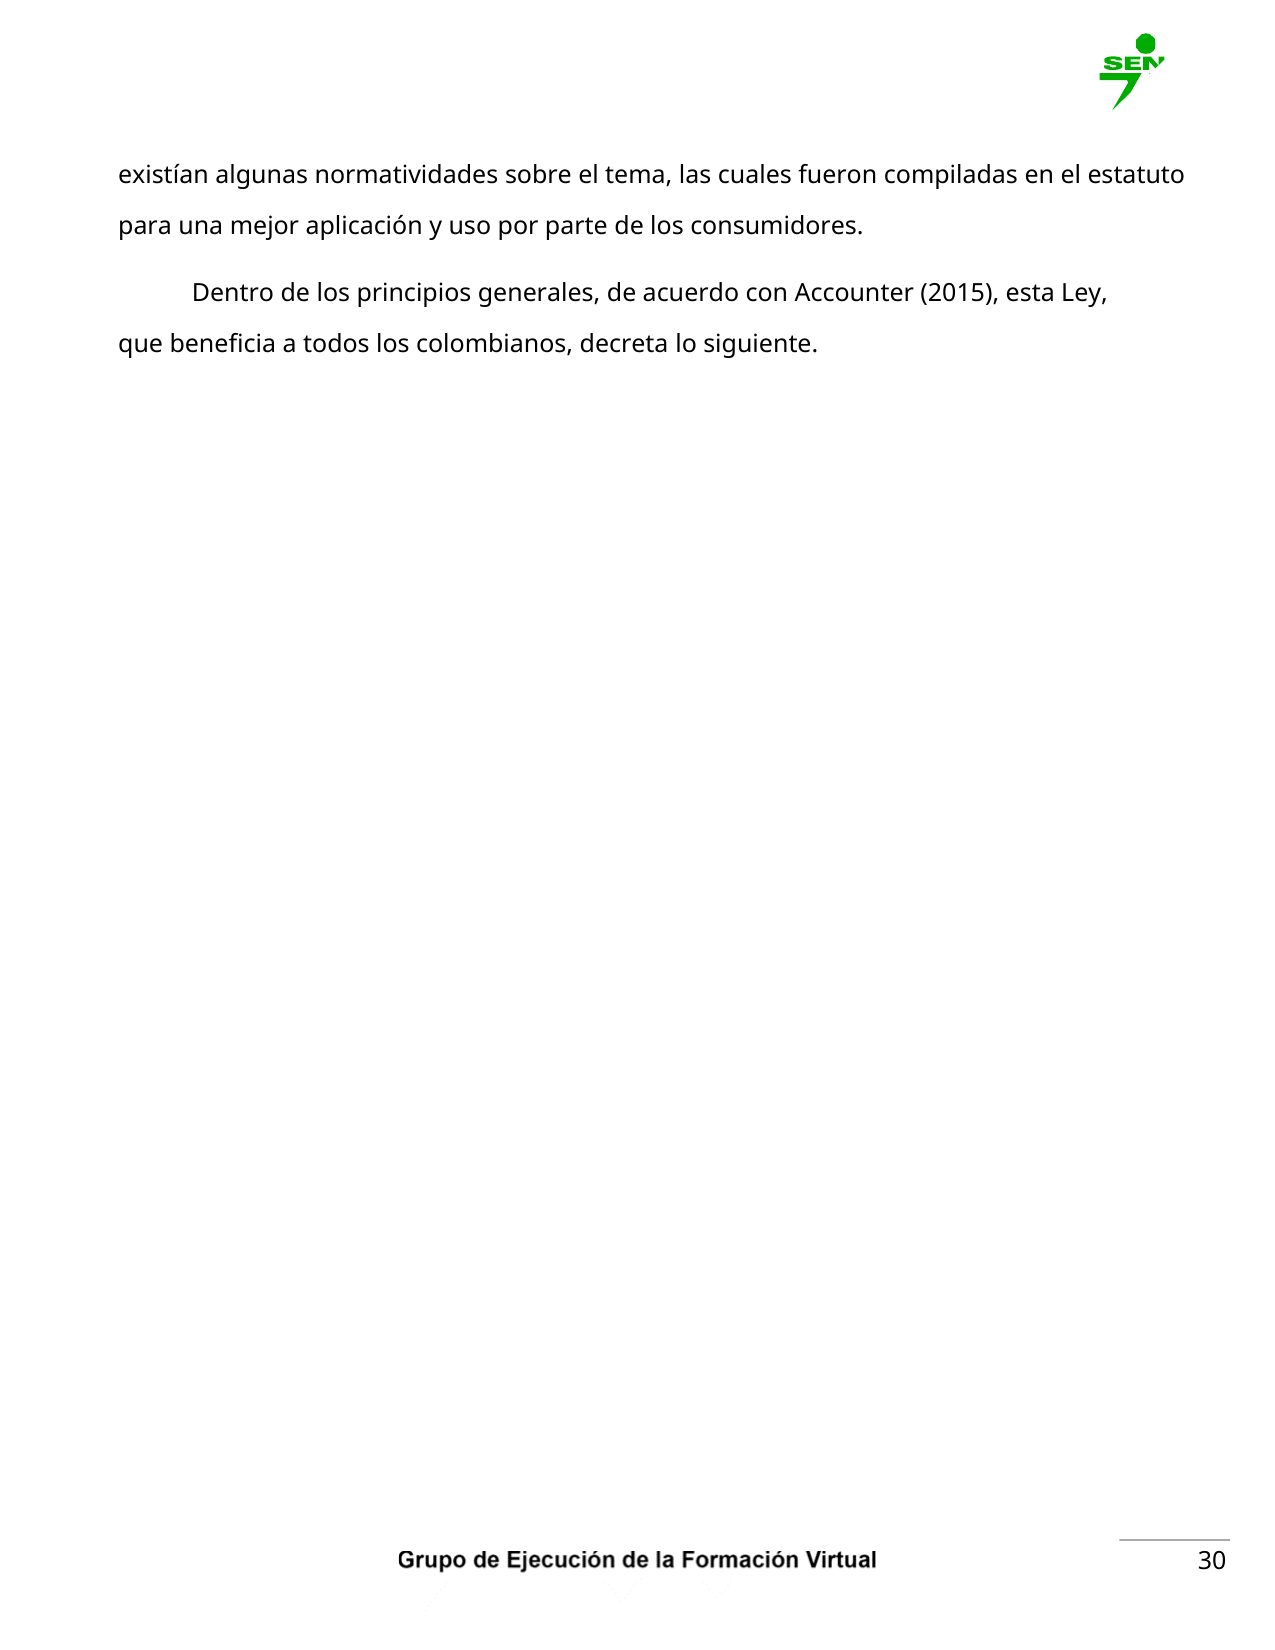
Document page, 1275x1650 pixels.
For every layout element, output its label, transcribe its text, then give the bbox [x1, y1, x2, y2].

picture [398, 1551, 876, 1611]
text Dentro de los principios generales, de acuerdo con Accounter (2015), esta Ley, que beneficia a todos los colombianos, decreta lo siguiente. [118, 275, 1121, 360]
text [118, 156, 1194, 241]
picture [1135, 33, 1156, 54]
